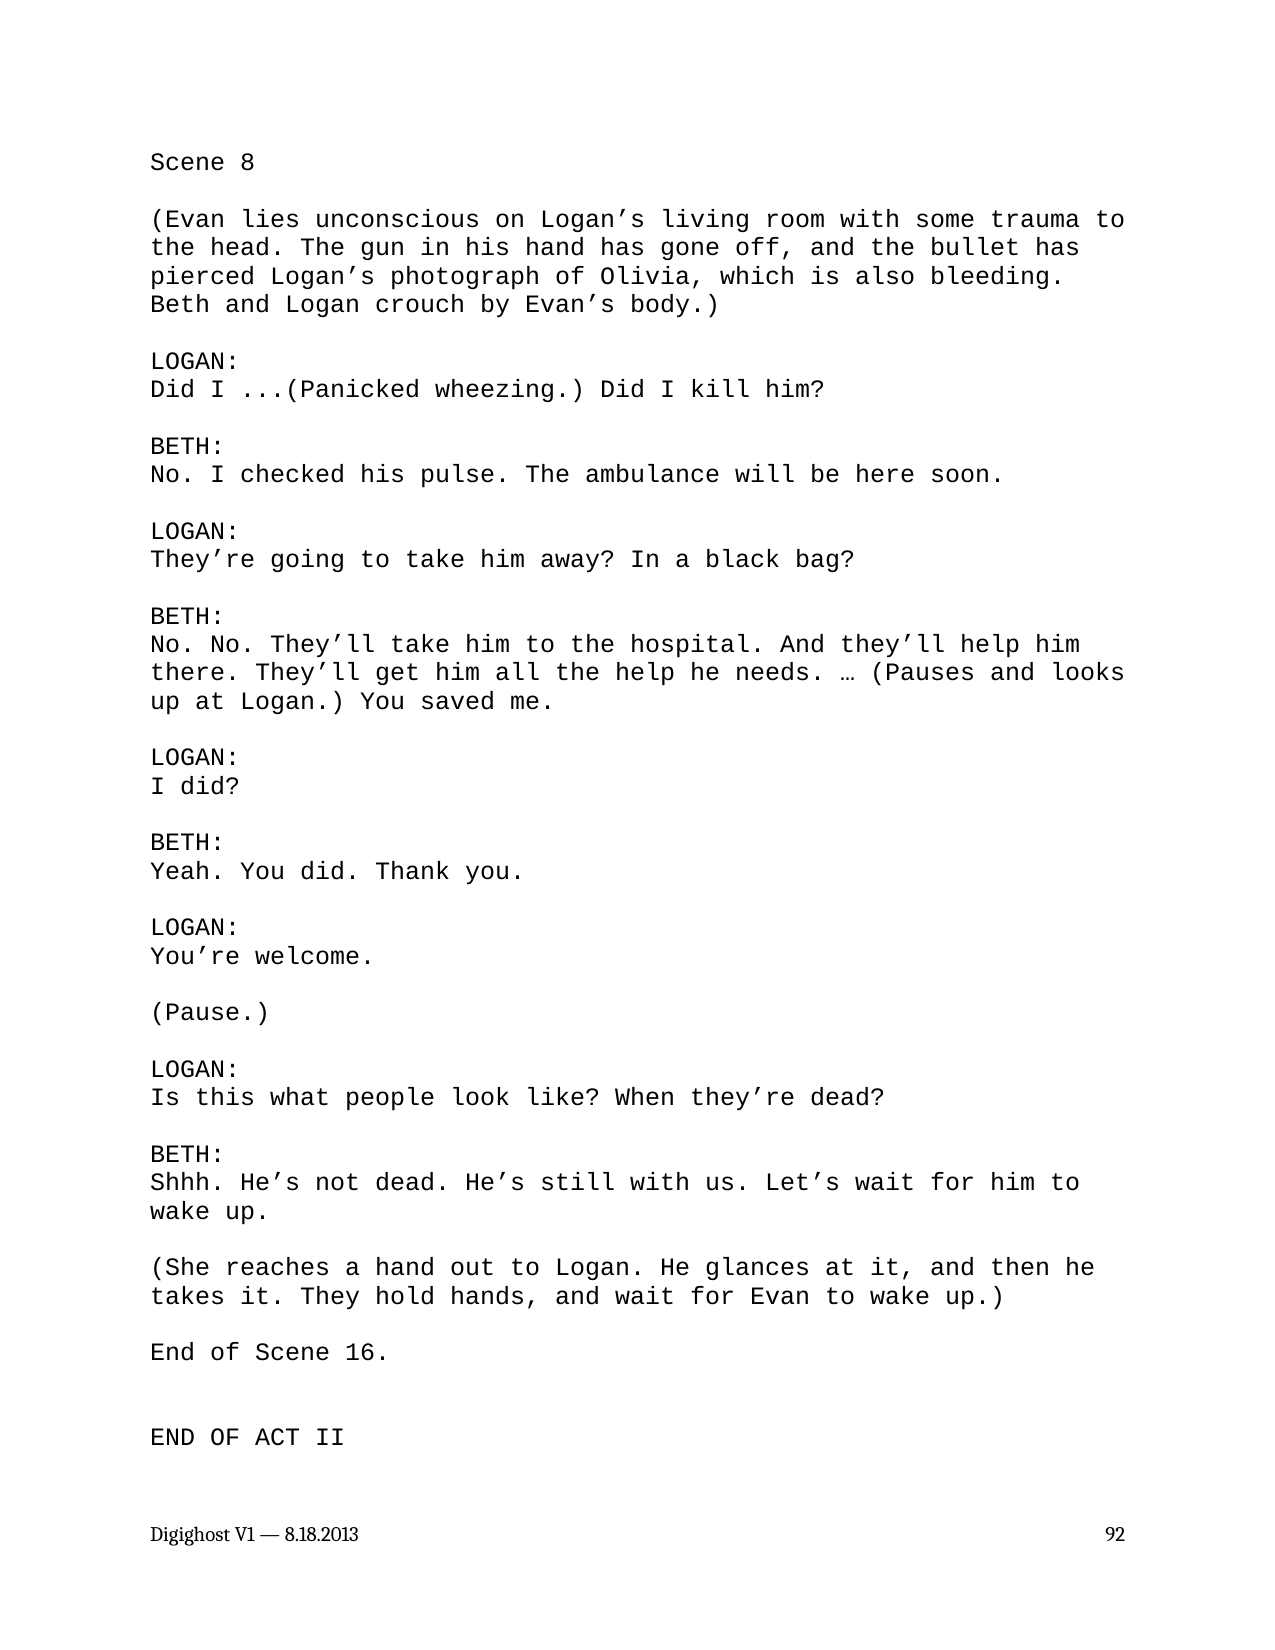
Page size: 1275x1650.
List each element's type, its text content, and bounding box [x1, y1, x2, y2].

text BETH: [150, 603, 1125, 632]
text BETH: [150, 433, 1125, 462]
text No. I checked his pulse. The ambulance will be here soon. [150, 462, 1125, 490]
text I did? [150, 773, 1125, 802]
text No. No. They’ll take him to the hospital. And they’ll help him there. They’ll get him all the help he needs. … (Pauses and looks up at Logan.) You saved me. [150, 632, 1125, 717]
text Is this what people look like? When they’re dead? [150, 1085, 1125, 1113]
text LOGAN: [150, 745, 1125, 773]
text LOGAN: [150, 915, 1125, 943]
text They’re going to take him away? In a black bag? [150, 547, 1125, 575]
text BETH: [150, 830, 1125, 858]
text LOGAN: [150, 1057, 1125, 1085]
text LOGAN: [150, 518, 1125, 547]
text LOGAN: [150, 348, 1125, 377]
text Shhh. He’s not dead. He’s still with us. Let’s wait for him to wake up. [150, 1170, 1125, 1227]
text End of Scene 16. [150, 1340, 1125, 1368]
text (Evan lies unconscious on Logan’s living room with some trauma to the head. The gun in his hand has gone off, and the bullet has pierced Logan’s photograph of Olivia, which is also bleeding. Beth and Logan crouch by Evan’s body.) [150, 207, 1125, 320]
text BETH: [150, 1142, 1125, 1170]
text Scene 8 [150, 150, 1125, 178]
text Did I ...(Panicked wheezing.) Did I kill him? [150, 377, 1125, 405]
text (She reaches a hand out to Logan. He glances at it, and then he takes it. They hold hands, and wait for Evan to wake up.) [150, 1255, 1125, 1312]
text (Pause.) [150, 1000, 1125, 1028]
text Yeah. You did. Thank you. [150, 858, 1125, 887]
text You’re welcome. [150, 943, 1125, 972]
text END OF ACT II [150, 1425, 1125, 1453]
